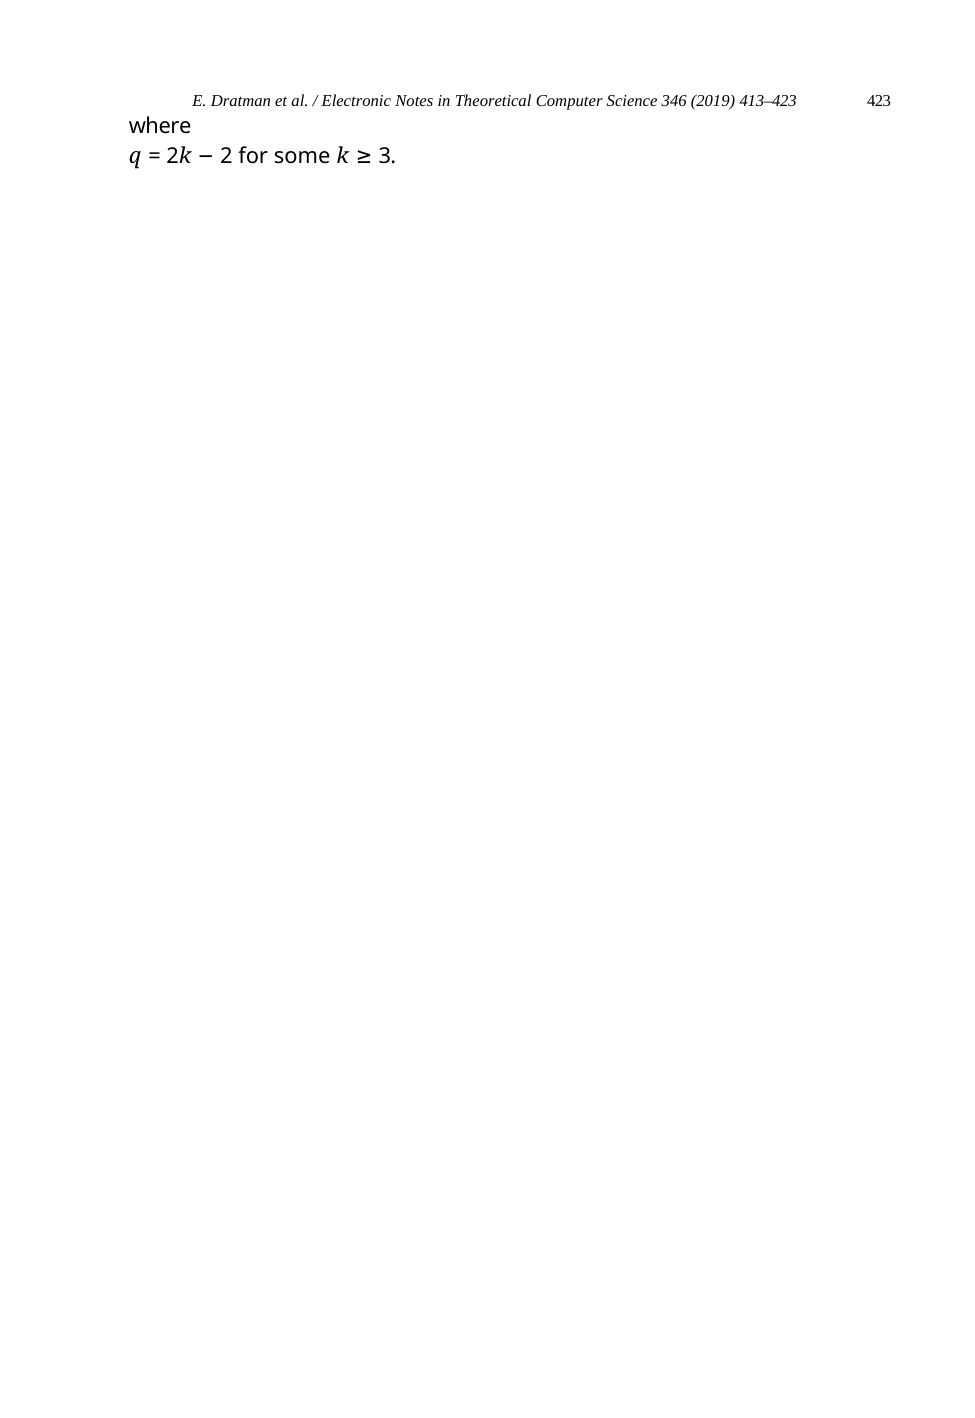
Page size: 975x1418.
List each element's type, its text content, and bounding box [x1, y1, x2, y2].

text q = 2k − 2 for some k ≥ 3. [129, 140, 914, 169]
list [88, 110, 914, 140]
